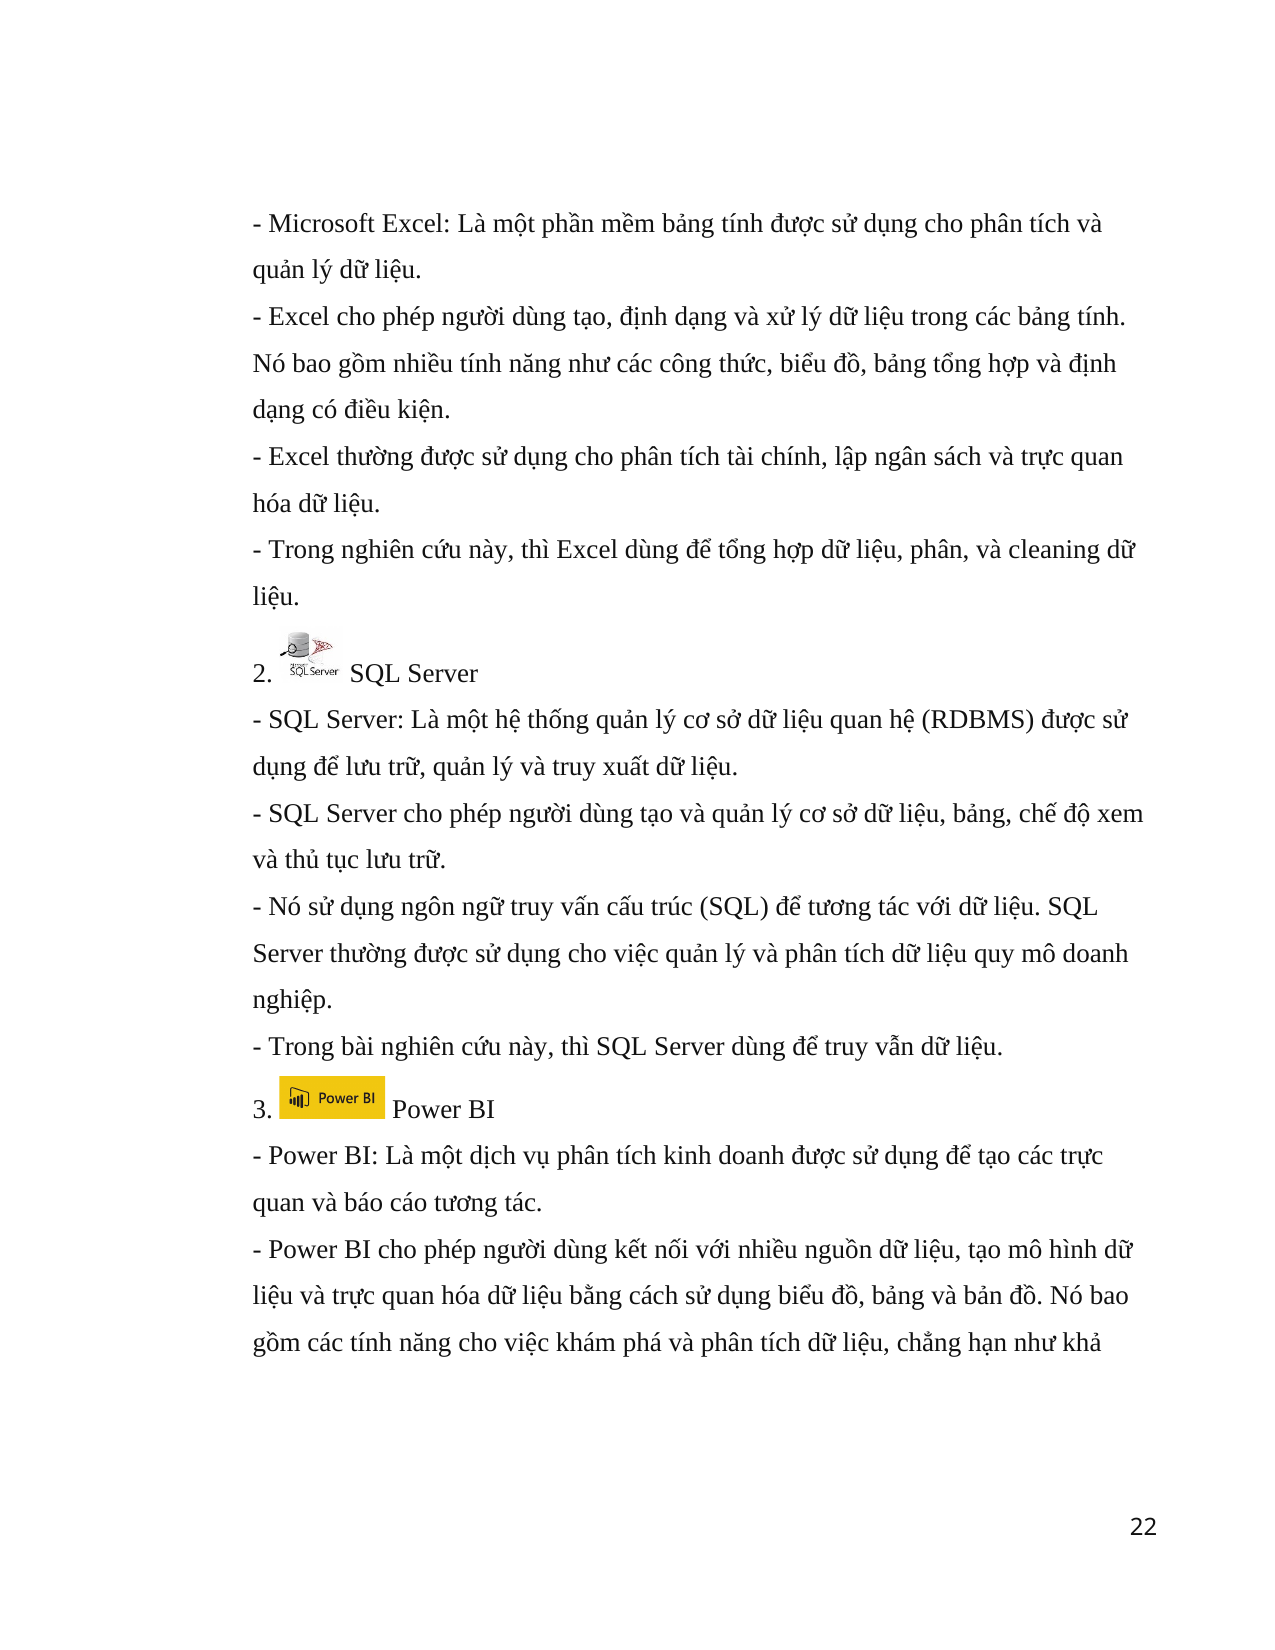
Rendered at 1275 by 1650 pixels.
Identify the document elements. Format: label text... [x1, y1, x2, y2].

list - Power BI: Là một dịch vụ phân tích kinh doanh được sử dụng để tạo các trực quan và báo cáo tương tác. [252, 1139, 1152, 1217]
list - SQL Server cho phép người dùng tạo và quản lý cơ sở dữ liệu, bảng, chế độ xem và thủ tục lưu trữ. [252, 797, 1152, 875]
list - Nó sử dụng ngôn ngữ truy vấn cấu trúc (SQL) để tương tác với dữ liệu. SQL Server thường được sử dụng cho việc quản lý và phân tích dữ liệu quy mô doanh nghiệp. [252, 890, 1152, 1015]
list - Excel thường được sử dụng cho phân tích tài chính, lập ngân sách và trực quan hóa dữ liệu. [252, 440, 1152, 518]
list - Microsoft Excel: Là một phần mềm bảng tính được sử dụng cho phân tích và quản lý dữ liệu. [252, 207, 1152, 284]
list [252, 1233, 1152, 1357]
list - Trong nghiên cứu này, thì Excel dùng để tổng hợp dữ liệu, phân, và cleaning dữ liệu. [252, 533, 1152, 611]
list 3. Power BI [252, 1077, 1152, 1124]
list 2. SQL Server [252, 627, 1152, 688]
picture [279, 626, 343, 683]
list - Trong bài nghiên cứu này, thì SQL Server dùng để truy vẫn dữ liệu. [252, 1030, 1152, 1061]
list - SQL Server: Là một hệ thống quản lý cơ sở dữ liệu quan hệ (RDBMS) được sử dụng để lưu trữ, quản lý và truy xuất dữ liệu. [252, 703, 1152, 781]
list - Excel cho phép người dùng tạo, định dạng và xử lý dữ liệu trong các bảng tính. Nó bao gồm nhiều tính năng như các công thức, biểu đồ, bảng tổng hợp và định dạng có điều kiện. [252, 300, 1152, 424]
picture [279, 1076, 386, 1119]
